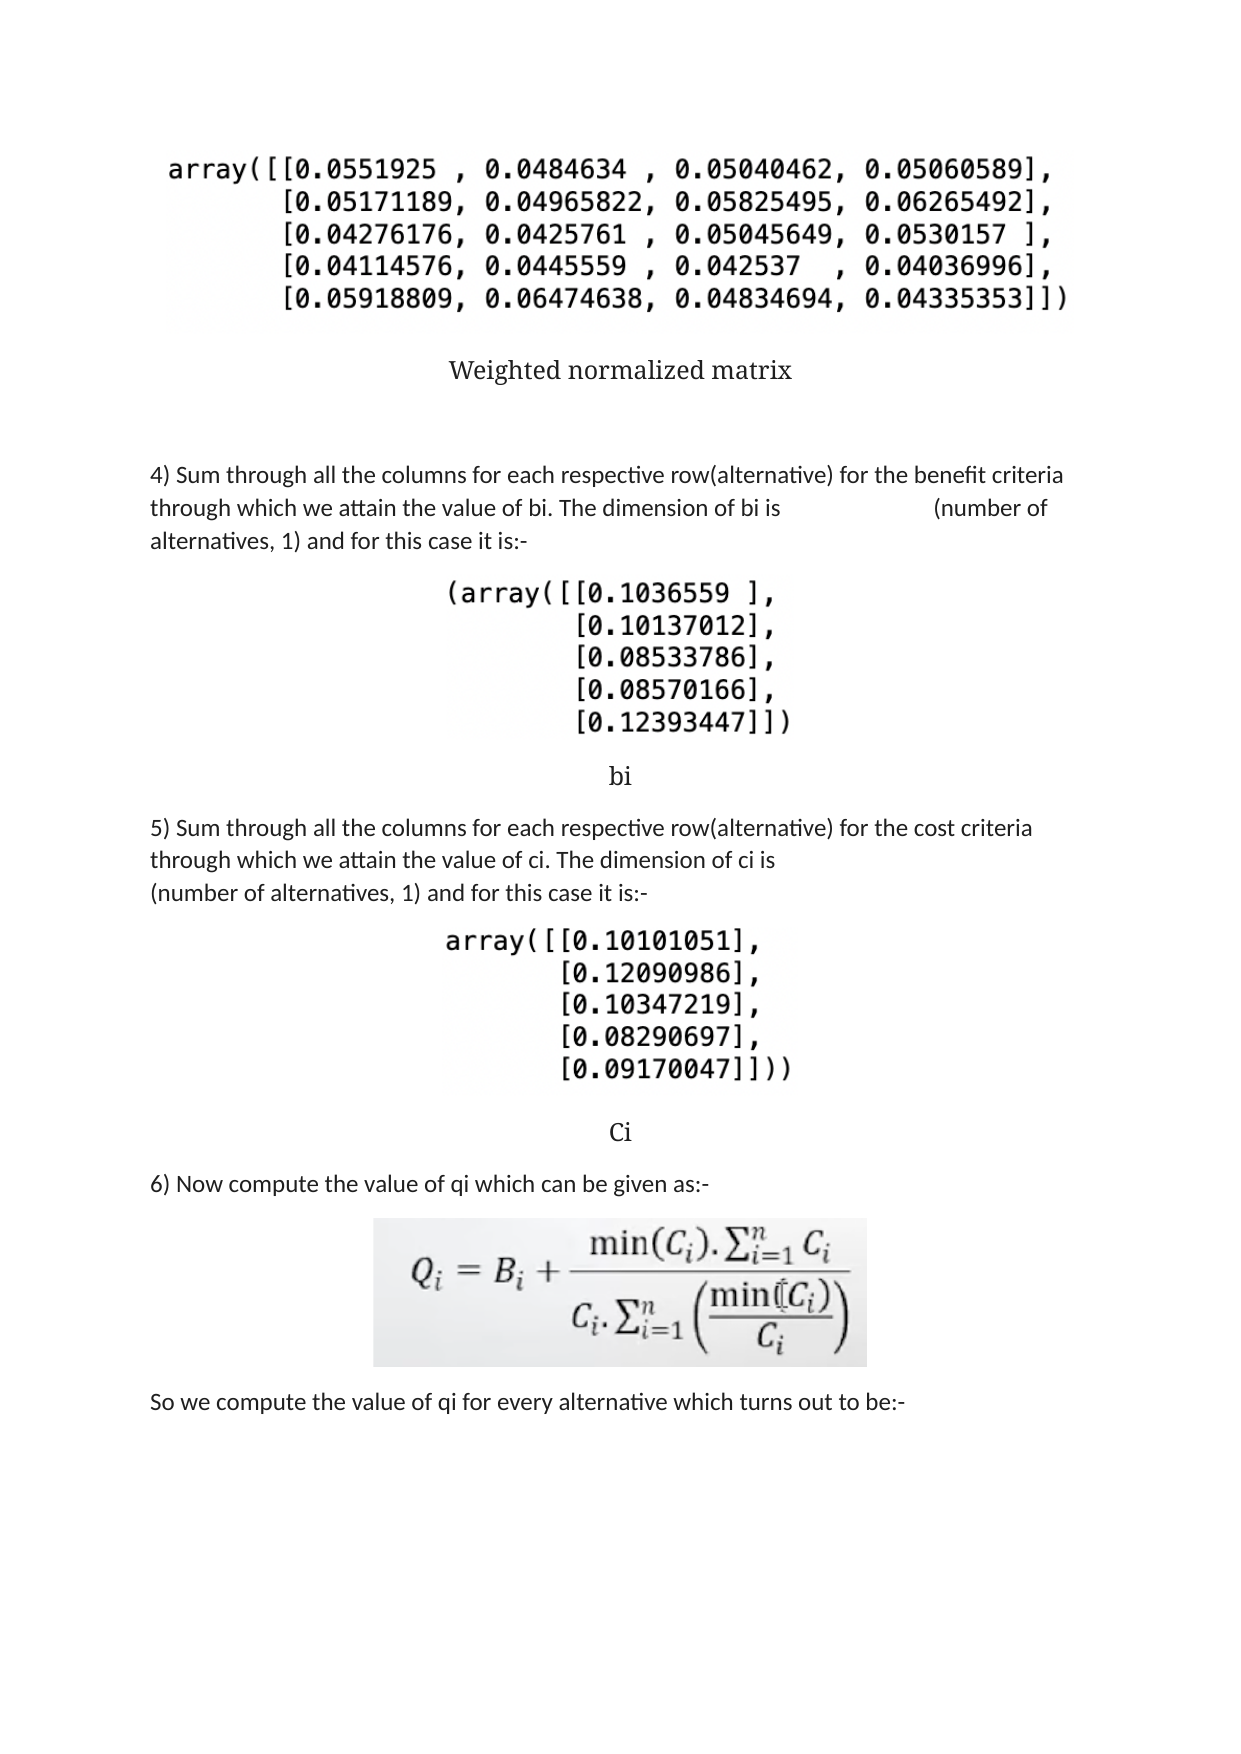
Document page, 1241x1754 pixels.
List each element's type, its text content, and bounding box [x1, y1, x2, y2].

text So we compute the value of qi for every alternative which turns out to be:- [150, 1386, 1090, 1417]
picture [166, 150, 1075, 334]
text bi [150, 758, 1090, 792]
text 6) Now compute the value of qi which can be given as:- [150, 1168, 1090, 1199]
text Ci [150, 1115, 1090, 1149]
picture [446, 574, 794, 740]
picture [442, 927, 799, 1096]
text Weighted normalized matrix [150, 352, 1090, 386]
picture [373, 1218, 867, 1367]
text 5) Sum through all the columns for each respective row(alternative) for the cost criteria through which we attain the value of ci. The dimension of ci is (number of alternatives, 1) and for this case it is:- [150, 812, 1090, 908]
text 4) Sum through all the columns for each respective row(alternative) for the benefit criteria through which we attain the value of bi. The dimension of bi is (number of alternatives, 1) and for this case it is:- [150, 459, 1090, 556]
